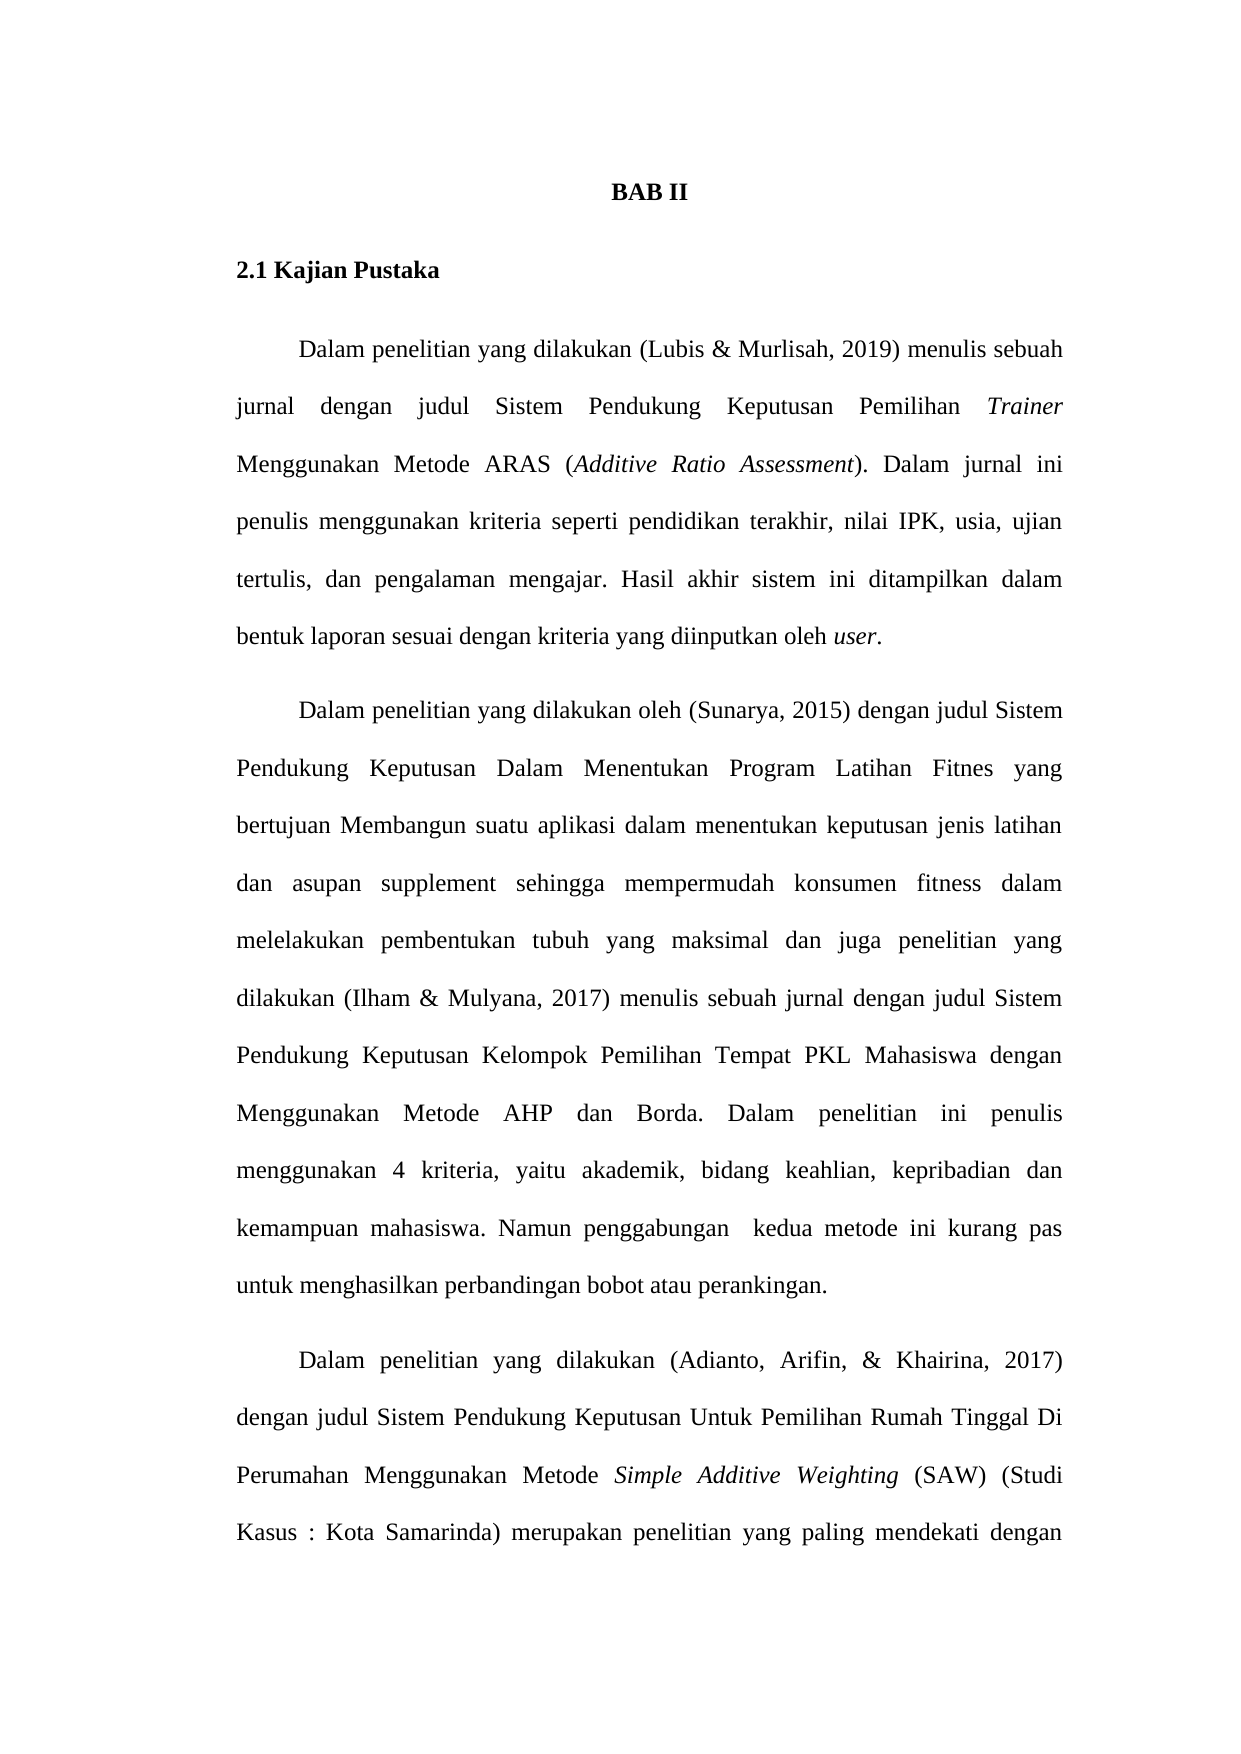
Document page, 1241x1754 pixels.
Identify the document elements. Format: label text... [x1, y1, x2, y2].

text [236, 1345, 1063, 1546]
text BAB II [236, 177, 1063, 206]
text Dalam penelitian yang dilakukan oleh (Sunarya, 2015) dengan judul Sistem Pendukung Keputusan Dalam Menentukan Program Latihan Fitnes yang bertujuan Membangun suatu aplikasi dalam menentukan keputusan jenis latihan dan asupan supplement sehingga mempermudah konsumen fitness dalam melelakukan pembentukan tubuh yang maksimal dan juga penelitian yang dilakukan menulis sebuah jurnal dengan judul Sistem Pendukung Keputusan Kelompok Pemilihan Tempat PKL Mahasiswa dengan Menggunakan Metode AHP dan Borda. Dalam penelitian ini penulis menggunakan 4 kriteria, yaitu akademik, bidang keahlian, kepribadian dan kemampuan mahasiswa. Namun penggabungan kedua metode ini kurang pas untuk menghasilkan perbandingan bobot atau perankingan. [236, 696, 1063, 1299]
text Dalam penelitian yang dilakukan menulis sebuah jurnal dengan judul Sistem Pendukung Keputusan Pemilihan Trainer Menggunakan Metode ARAS (Additive Ratio Assessment). Dalam jurnal ini penulis menggunakan kriteria seperti pendidikan terakhir, nilai IPK, usia, ujian tertulis, dan pengalaman mengajar. Hasil akhir sistem ini ditampilkan dalam bentuk laporan sesuai dengan kriteria yang diinputkan oleh user. [236, 334, 1063, 650]
text 2.1 Kajian Pustaka [236, 256, 1063, 284]
